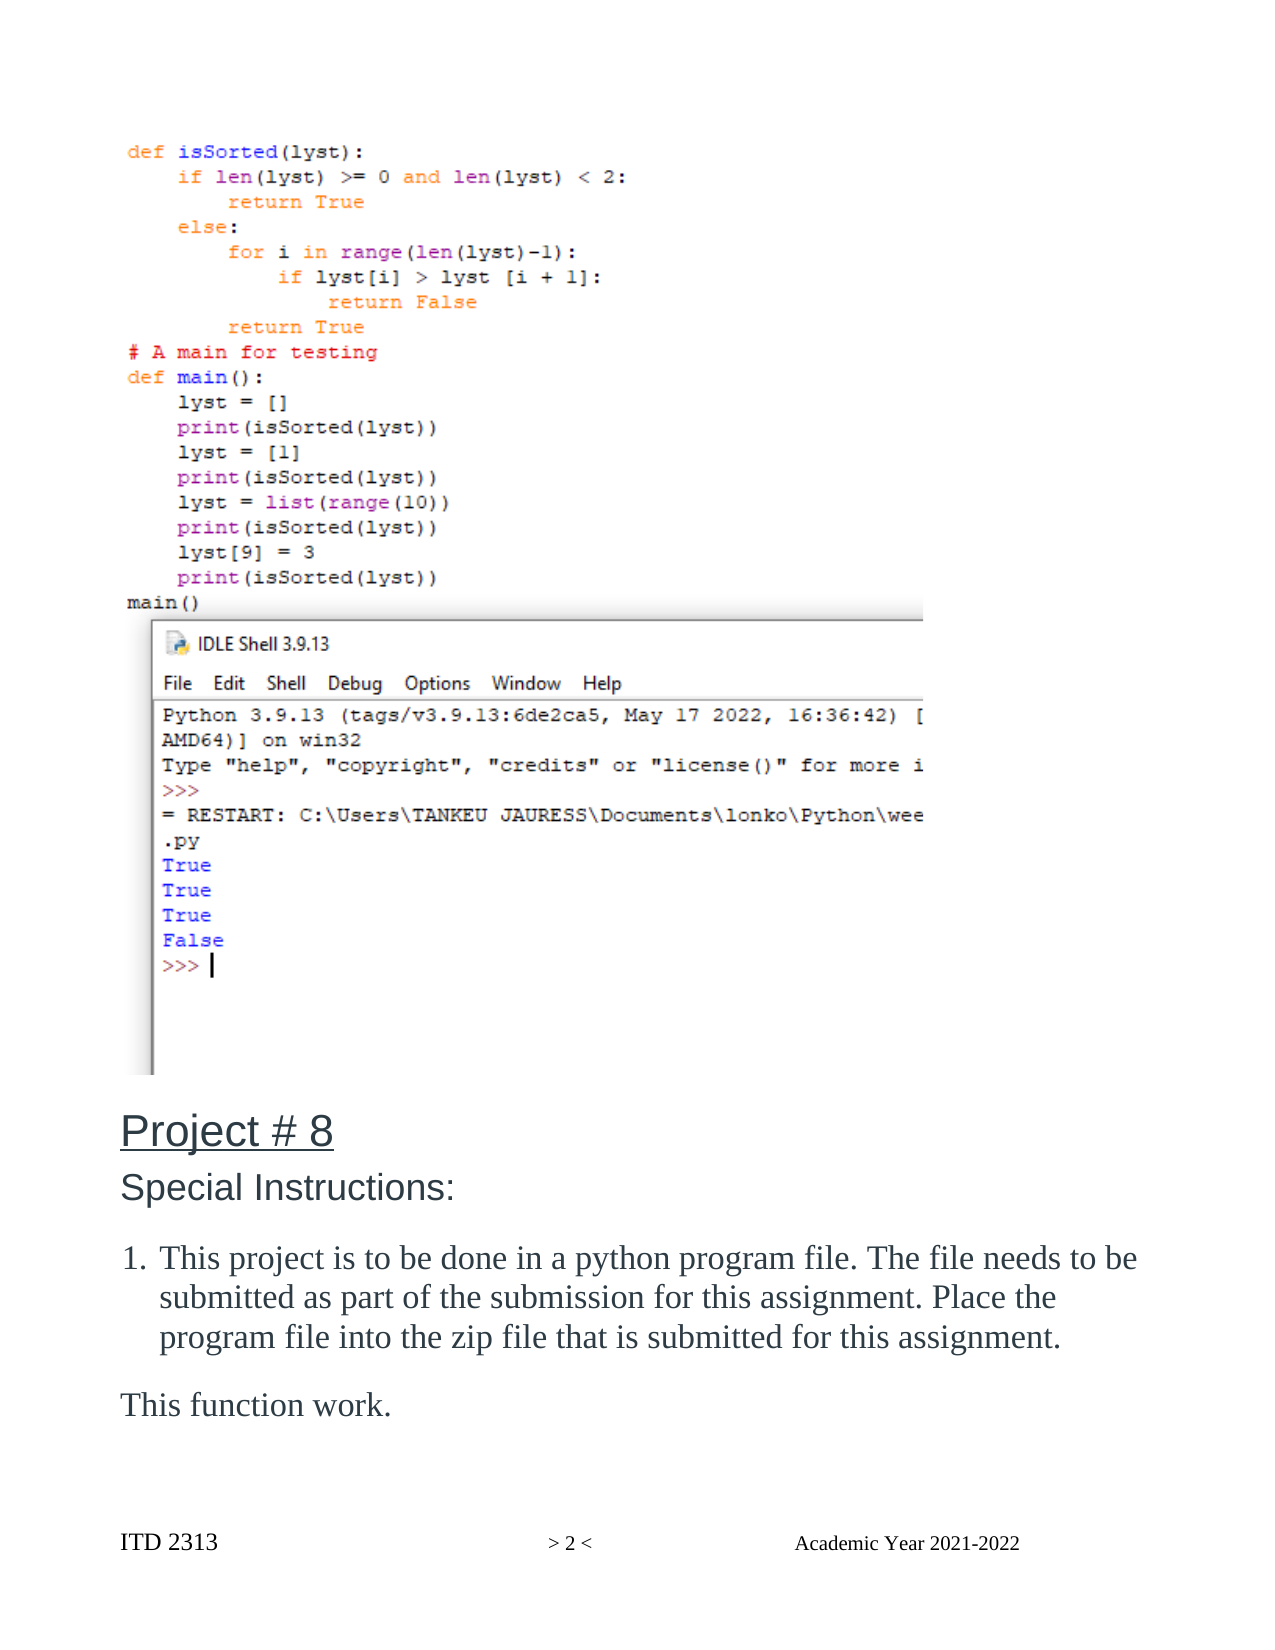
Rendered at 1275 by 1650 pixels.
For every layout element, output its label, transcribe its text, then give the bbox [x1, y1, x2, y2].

subtitle Project # 8 [120, 1104, 1155, 1156]
subtitle Special Instructions: [120, 1165, 1155, 1208]
list This project is to be done in a python program file. The file needs to be submitted as part of the submission for this assignment. Place the program file into the zip file that is submitted for this assignment. [122, 1237, 1155, 1356]
picture [120, 120, 924, 1075]
text This function work. [120, 1385, 1155, 1424]
